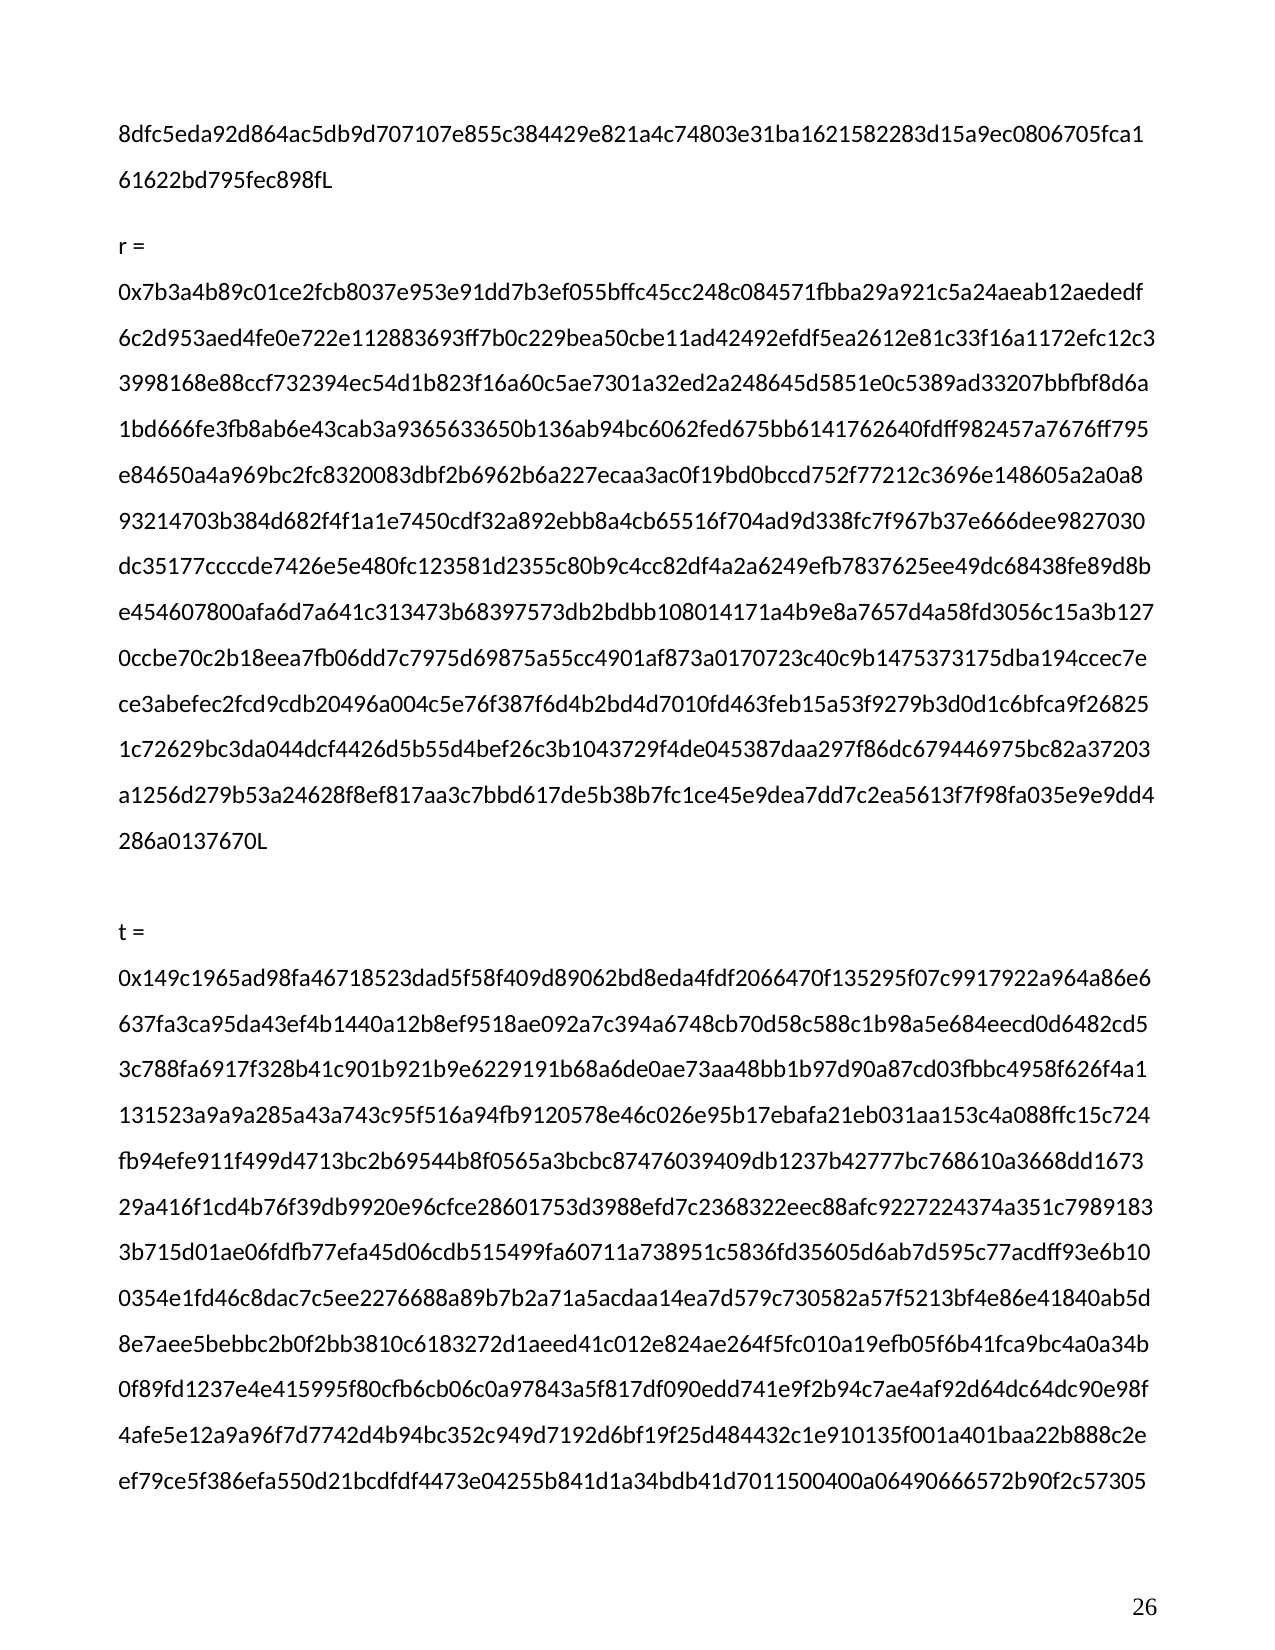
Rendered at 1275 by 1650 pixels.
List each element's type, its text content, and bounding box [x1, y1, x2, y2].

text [118, 916, 1157, 1496]
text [118, 118, 1157, 194]
text r = 0x7b3a4b89c01ce2fcb8037e953e91dd7b3ef055bffc45cc248c084571fbba29a921c5a24aeab12aededf6c2d953aed4fe0e722e112883693ff7b0c229bea50cbe11ad42492efdf5ea2612e81c33f16a1172efc12c33998168e88ccf732394ec54d1b823f16a60c5ae7301a32ed2a248645d5851e0c5389ad33207bbfbf8d6a1bd666fe3fb8ab6e43cab3a9365633650b136ab94bc6062fed675bb6141762640fdff982457a7676ff795e84650a4a969bc2fc8320083dbf2b6962b6a227ecaa3ac0f19bd0bccd752f77212c3696e148605a2a0a893214703b384d682f4f1a1e7450cdf32a892ebb8a4cb65516f704ad9d338fc7f967b37e666dee9827030dc35177ccccde7426e5e480fc123581d2355c80b9c4cc82df4a2a6249efb7837625ee49dc68438fe89d8be454607800afa6d7a641c313473b68397573db2bdbb108014171a4b9e8a7657d4a58fd3056c15a3b1270ccbe70c2b18eea7fb06dd7c7975d69875a55cc4901af873a0170723c40c9b1475373175dba194ccec7ece3abefec2fcd9cdb20496a004c5e76f387f6d4b2bd4d7010fd463feb15a53f9279b3d0d1c6bfca9f268251c72629bc3da044dcf4426d5b55d4bef26c3b1043729f4de045387daa297f86dc679446975bc82a37203a1256d279b53a24628f8ef817aa3c7bbd617de5b38b7fc1ce45e9dea7dd7c2ea5613f7f98fa035e9e9dd4286a0137670L [118, 230, 1157, 855]
